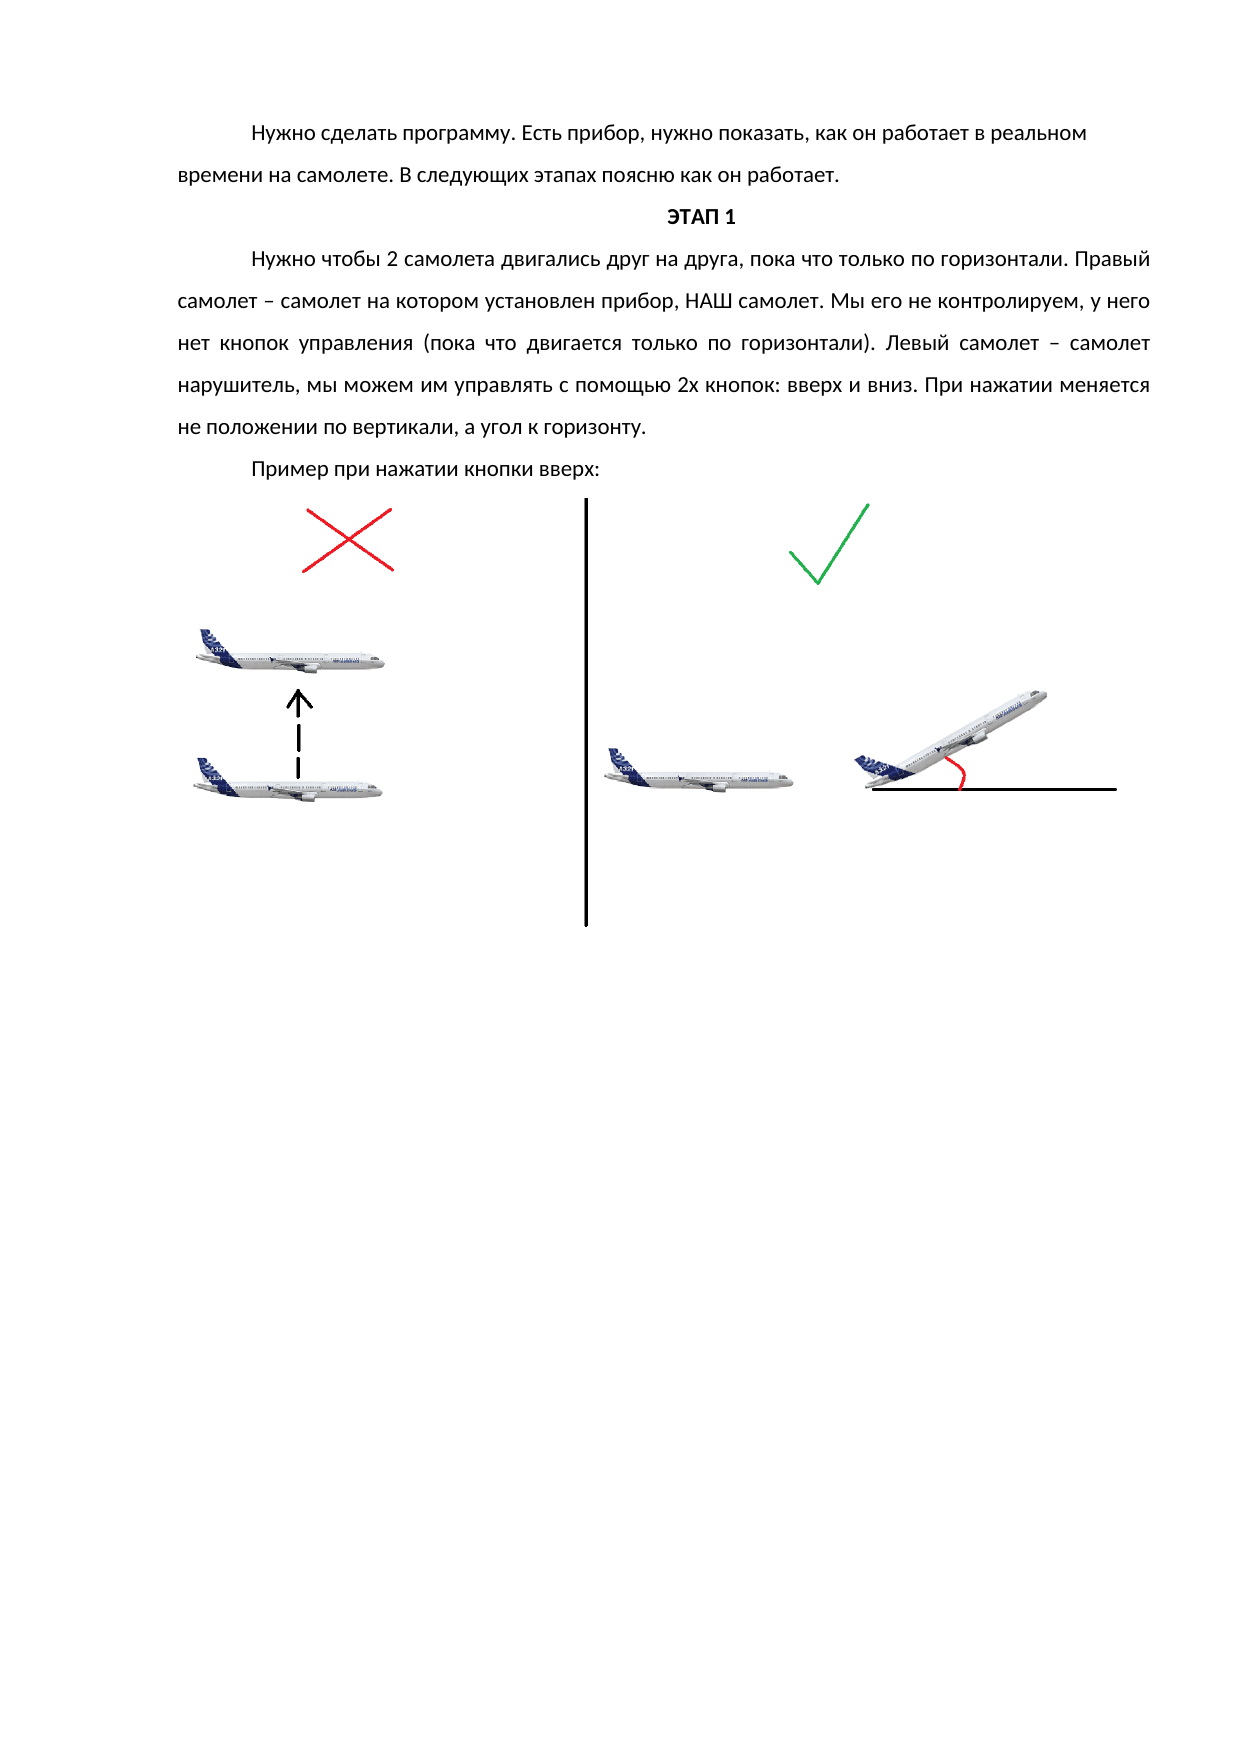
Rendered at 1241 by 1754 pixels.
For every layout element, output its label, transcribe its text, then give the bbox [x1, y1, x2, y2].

picture [163, 498, 1131, 930]
text Нужно сделать программу. Есть прибор, нужно показать, как он работает в реальном времени на самолете. В следующих этапах поясню как он работает. [177, 118, 1152, 188]
text ЭТАП 1 [177, 202, 1152, 230]
text Пример при нажатии кнопки вверх: [177, 454, 1152, 482]
text Нужно чтобы 2 самолета двигались друг на друга, пока что только по горизонтали. Правый самолет – самолет на котором установлен прибор, НАШ самолет. Мы его не контролируем, у него нет кнопок управления (пока что двигается только по горизонтали). Левый самолет – самолет нарушитель, мы можем им управлять с помощью 2х кнопок: вверх и вниз. При нажатии меняется не положении по вертикали, а угол к горизонту. [177, 244, 1152, 440]
